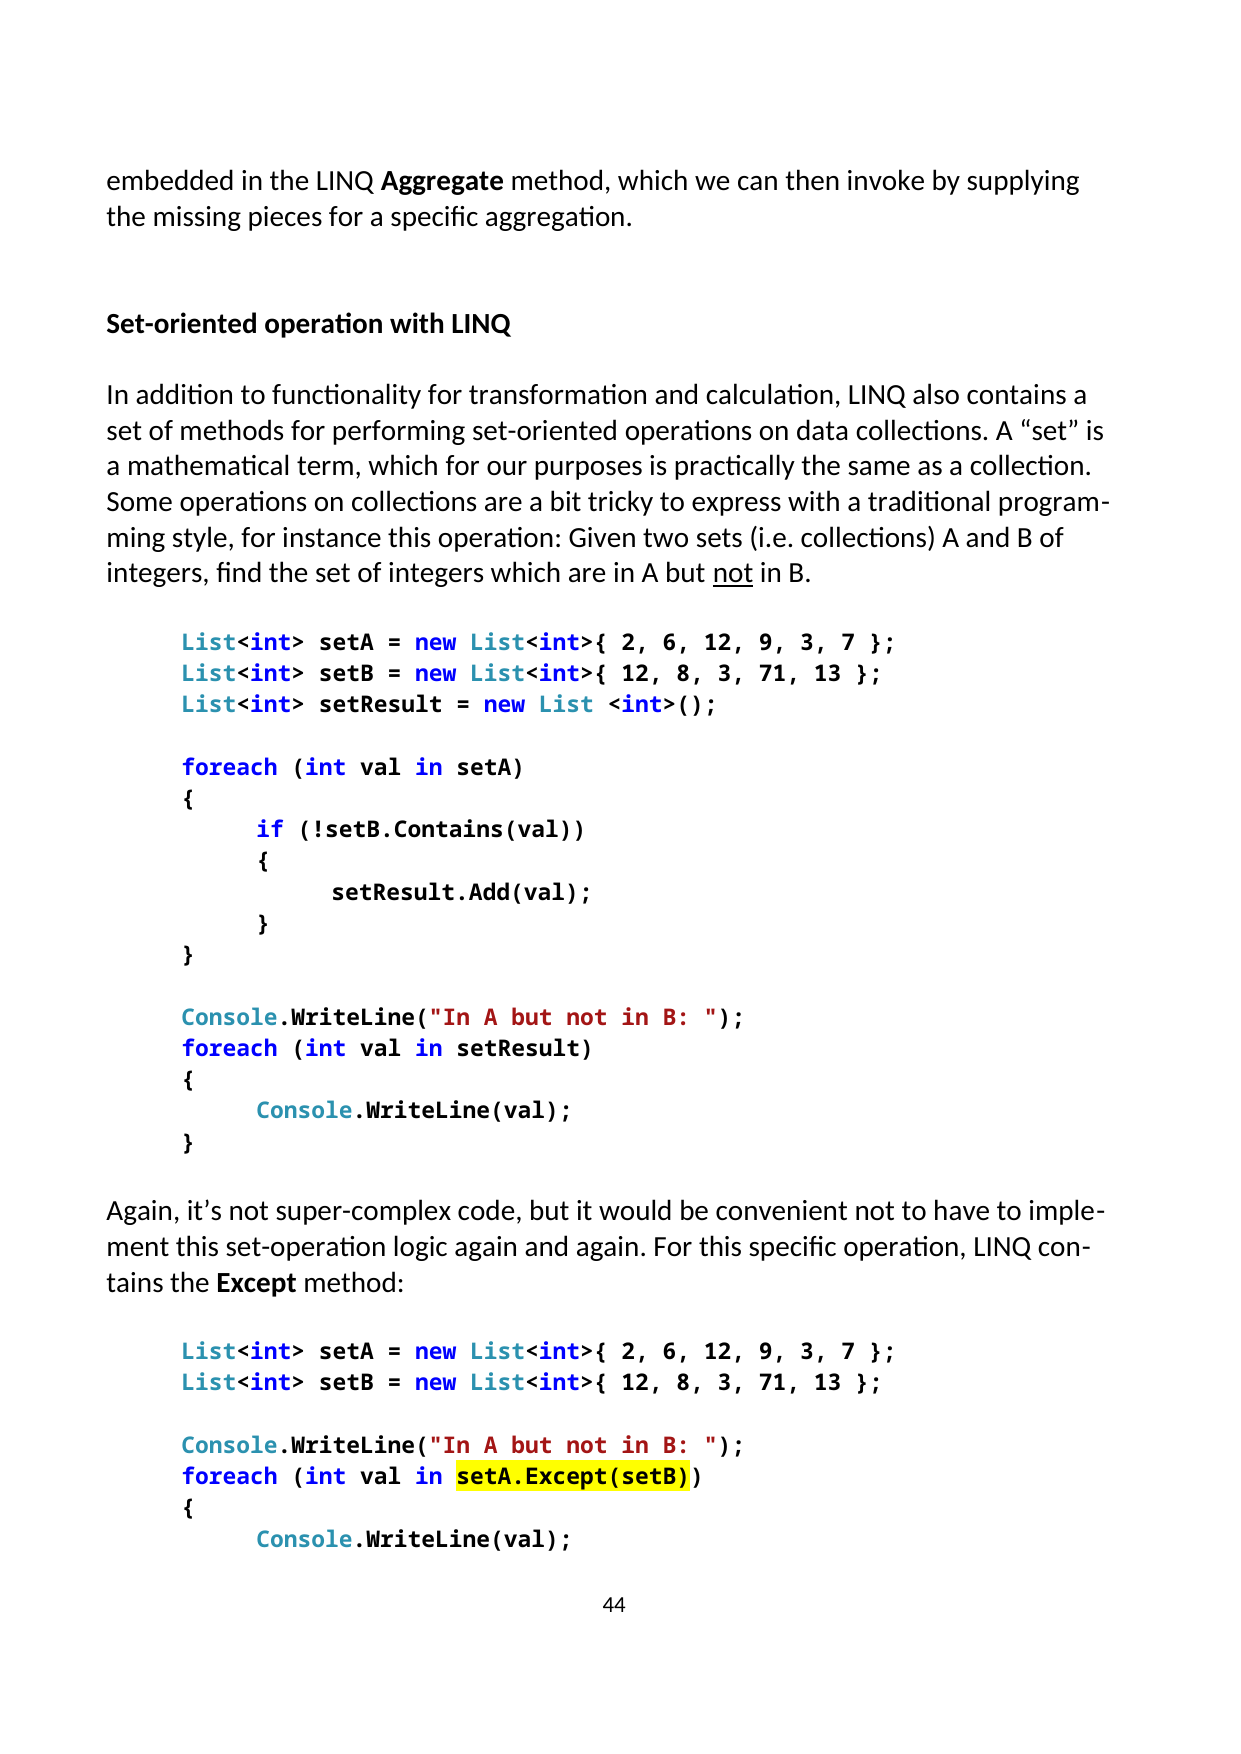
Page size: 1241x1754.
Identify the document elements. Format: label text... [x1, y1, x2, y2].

text if (!setB.Contains(val)) [181, 813, 1121, 844]
text List<int> setResult = new List <int>(); [106, 688, 1121, 719]
text { [181, 844, 1121, 876]
text } [181, 1126, 1121, 1157]
text { [106, 1491, 1121, 1522]
text List<int> setA = new List<int>{ 2, 6, 12, 9, 3, 7 }; [106, 626, 1121, 657]
text } [181, 907, 1121, 938]
subtitle Set-oriented operation with LINQ [106, 305, 1121, 341]
text foreach (int val in setResult) [106, 1032, 1121, 1063]
text List<int> setA = new List<int>{ 2, 6, 12, 9, 3, 7 }; [106, 1335, 1121, 1366]
text Again, it’s not super-complex code, but it would be convenient not to have to implement this set-operation logic again and again. For this specific operation, LINQ contains the Except method: [106, 1192, 1121, 1299]
text foreach (int val in setA) [106, 751, 1121, 782]
text foreach (int val in setA.Except(setB)) [690, 1460, 1121, 1491]
text List<int> setB = new List<int>{ 12, 8, 3, 71, 13 }; [106, 657, 1121, 688]
text Console.WriteLine("In A but not in B: "); [106, 1001, 1121, 1032]
text List<int> setB = new List<int>{ 12, 8, 3, 71, 13 }; [106, 1366, 1121, 1397]
text setResult.Add(val); [256, 876, 1121, 907]
text foreach (int val in setA.Except(setB)) [106, 1460, 456, 1491]
text Console.WriteLine(val); [181, 1522, 1121, 1554]
text Console.WriteLine("In A but not in B: "); [106, 1429, 1121, 1460]
text { [106, 1063, 1121, 1094]
text } [106, 938, 1121, 969]
text { [106, 782, 1121, 813]
text Console.WriteLine(val); [181, 1094, 1121, 1126]
text In addition to functionality for transformation and calculation, LINQ also contains a set of methods for performing set-oriented operations on data collections. A “set” is a mathematical term, which for our purposes is practically the same as a collection. Some operations on collections are a bit tricky to express with a traditional programming style, for instance this operation: Given two sets (i.e. collections) A and B of integers, find the set of integers which are in A but not in B. [106, 376, 1121, 590]
